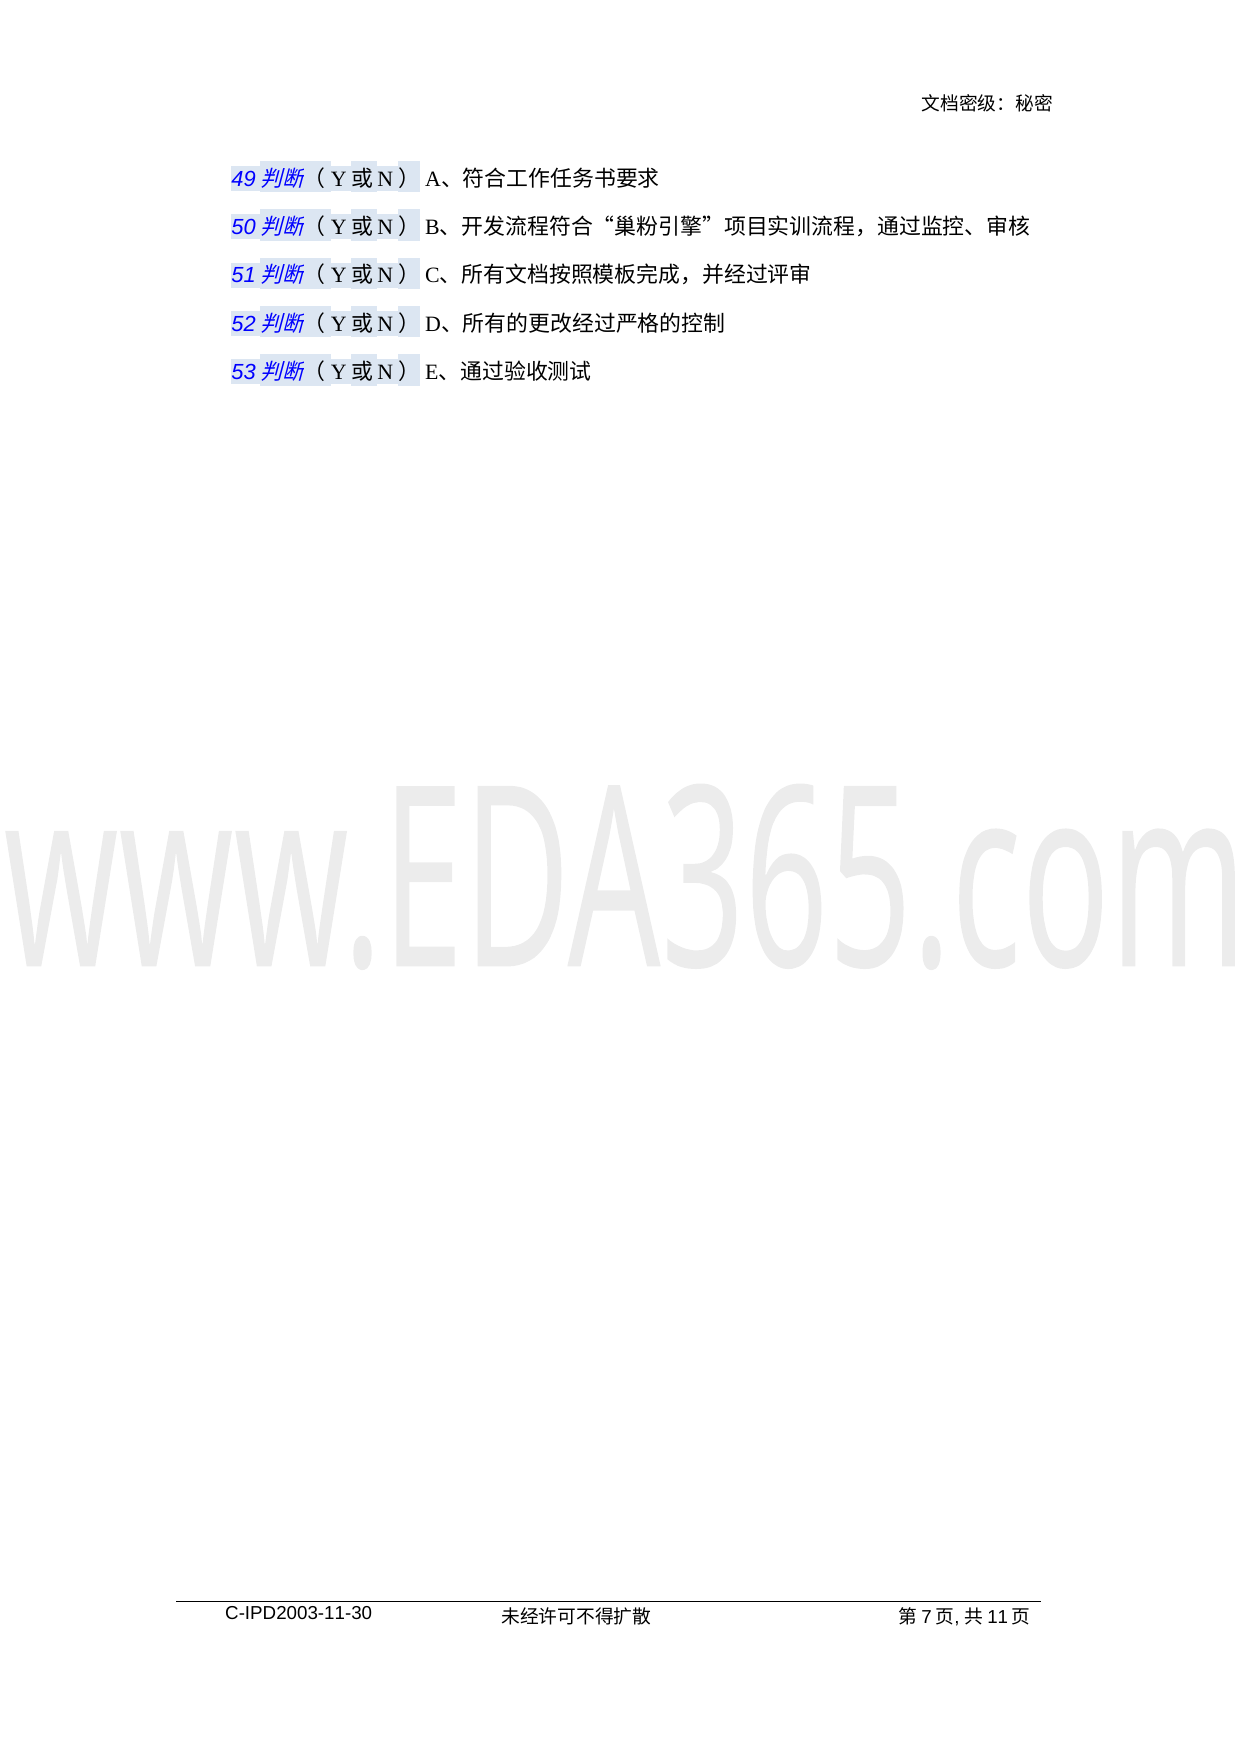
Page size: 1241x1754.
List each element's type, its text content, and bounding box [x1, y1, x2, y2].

text 51判断（ Y或N ） C、所有文档按照模板完成，并经过评审 [187, 257, 1053, 289]
text 52判断（ Y或N ） D、所有的更改经过严格的控制 [187, 305, 1053, 338]
text 49判断（ Y或N ） A、符合工作任务书要求 [187, 160, 1053, 193]
text 50判断（ Y或N ） B、开发流程符合“巢粉引擎”项目实训流程，通过监控、审核 [420, 209, 1053, 241]
text 53判断（ Y或N ） E、通过验收测试 [187, 354, 260, 386]
text 53判断（ Y或N ） E、通过验收测试 [420, 354, 1053, 386]
